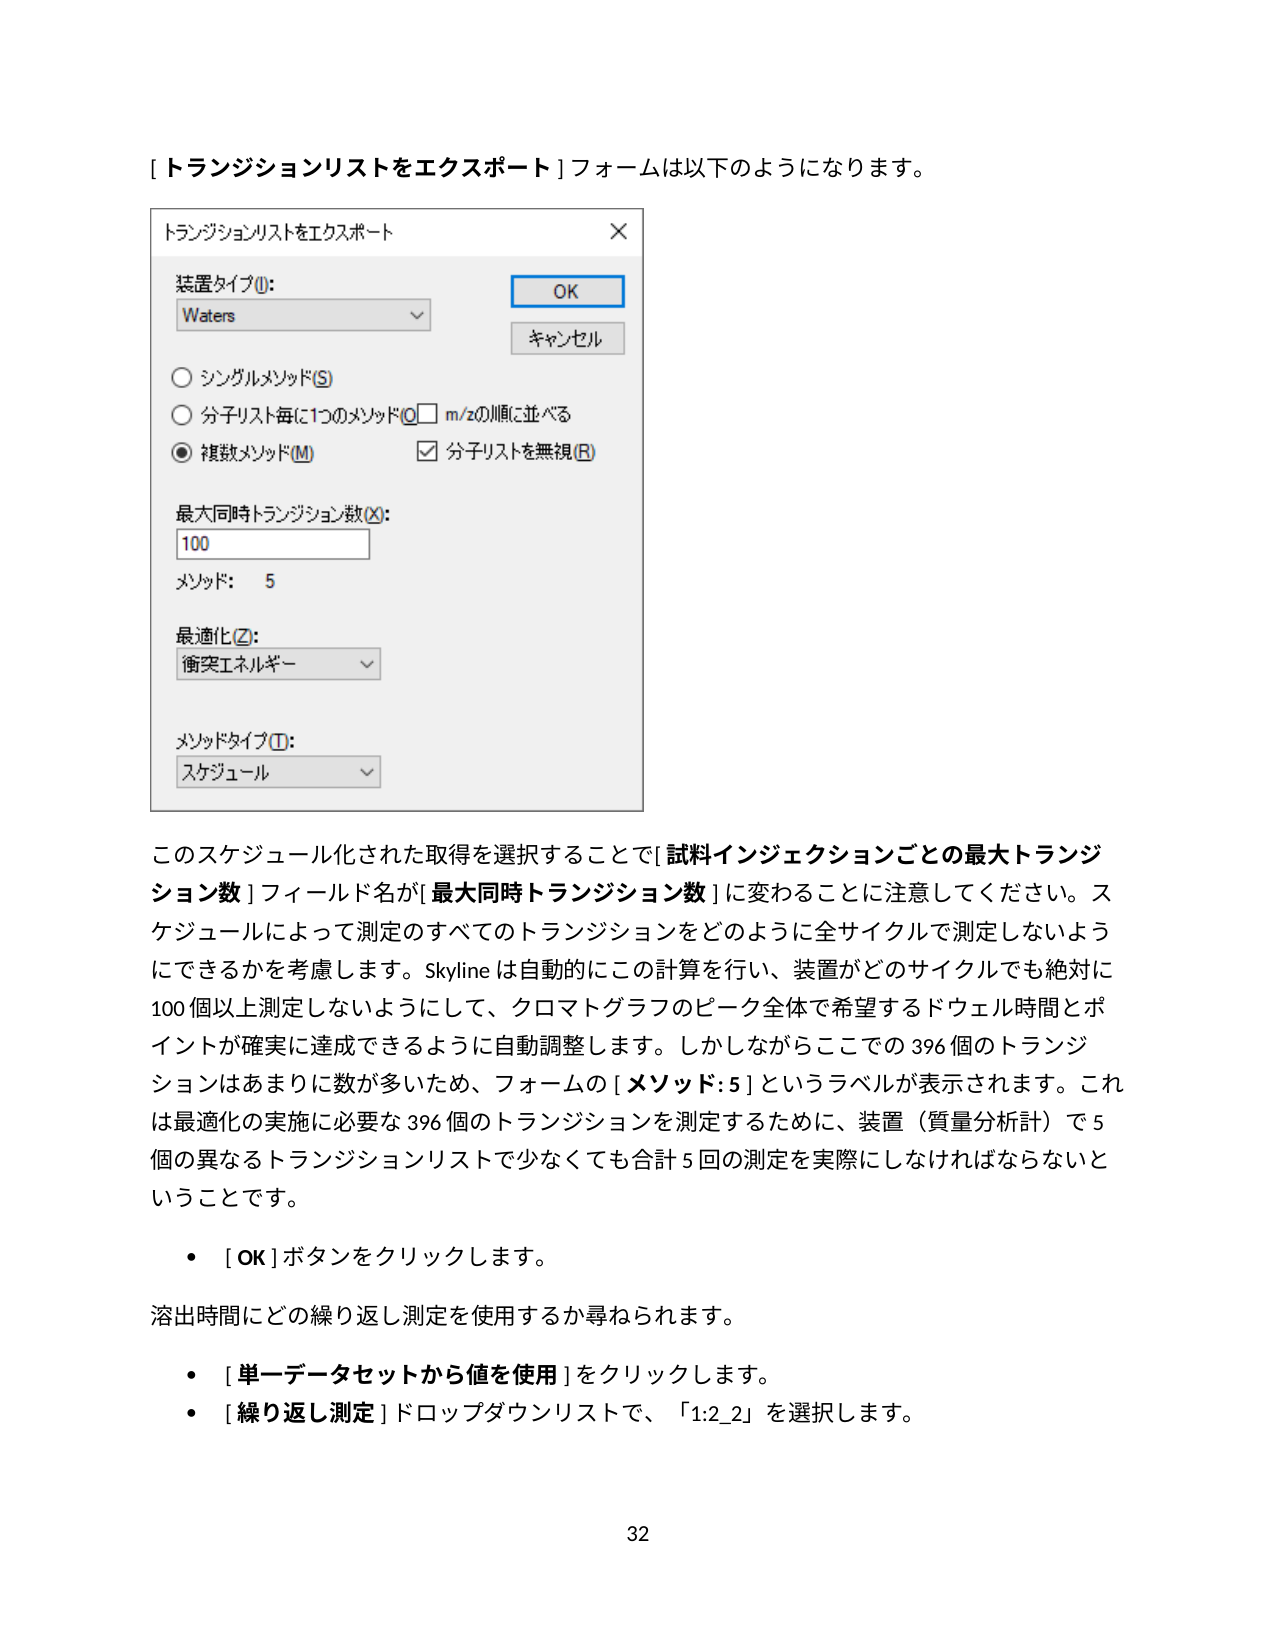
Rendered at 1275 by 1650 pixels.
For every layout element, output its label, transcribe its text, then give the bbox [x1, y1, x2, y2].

text このスケジュール化された取得を選択することで[ 試料インジェクションごとの最大トランジション数 ] フィールド名が[ 最大同時トランジション数 ] に変わることに注意してください。スケジュールによって測定のすべてのトランジションをどのように全サイクルで測定しないようにできるかを考慮します。Skylineは自動的にこの計算を行い、装置がどのサイクルでも絶対に100個以上測定しないようにして、クロマトグラフのピーク全体で希望するドウェル時間とポイントが確実に達成できるように自動調整します。しかしながらここでの396個のトランジションはあまりに数が多いため、フォームの [ メソッド: 5 ] というラベルが表示されます。これは最適化の実施に必要な396個のトランジションを測定するために、装置（質量分析計）で5個の異なるトランジションリストで少なくても合計5回の測定を実際にしなければならないということです。 [150, 837, 1125, 1213]
text 溶出時間にどの繰り返し測定を使用するか尋ねられます。 [150, 1298, 1125, 1331]
text [ トランジションリストをエクスポート ] フォームは以下のようになります。 [150, 150, 1125, 183]
list [ OK ] ボタンをクリックします。 [187, 1239, 1125, 1272]
picture [150, 208, 644, 812]
list [ 単一データセットから値を使用 ] をクリックします。 [187, 1357, 1125, 1390]
list [ 繰り返し測定 ] ドロップダウンリストで、「1:2_2」を選択します。 [187, 1395, 1125, 1428]
